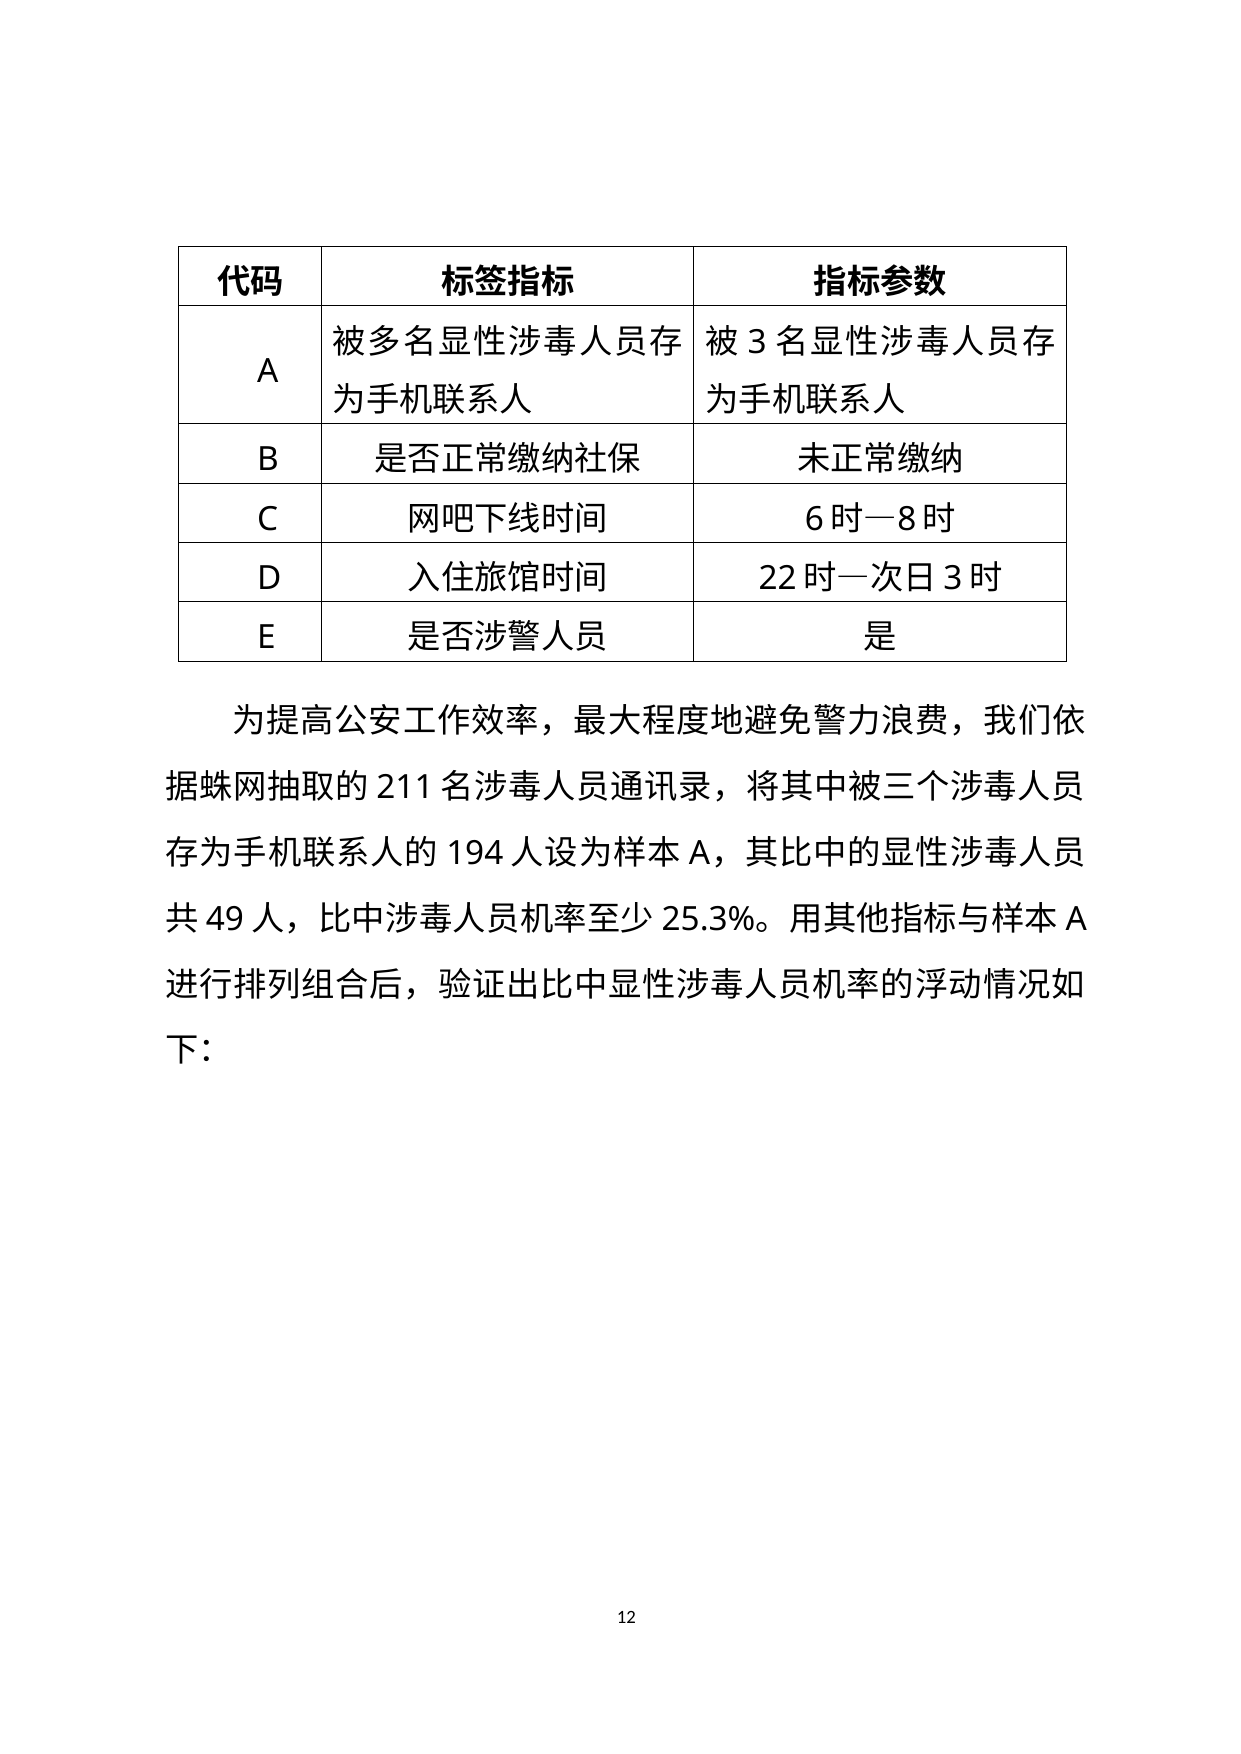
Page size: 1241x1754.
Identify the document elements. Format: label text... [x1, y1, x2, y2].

table_header 代码 [179, 247, 321, 305]
table_cell 网吧下线时间 [322, 484, 693, 542]
table_cell 未正常缴纳 [694, 424, 1066, 482]
table_cell A [179, 306, 321, 423]
table_cell 6时—8时 [694, 484, 1066, 542]
table_cell 入住旅馆时间 [322, 543, 693, 601]
text 为提高公安工作效率，最大程度地避免警力浪费，我们依据蛛网抽取的211名涉毒人员通讯录，将其中被三个涉毒人员存为手机联系人的194人设为样本A，其比中的显性涉毒人员共49人，比中涉毒人员机率至少25.3%。用其他指标与样本A进行排列组合后，验证出比中显性涉毒人员机率的浮动情况如下： [165, 224, 1087, 1080]
table_cell 22时—次日3时 [694, 543, 1066, 601]
table_cell 是否正常缴纳社保 [322, 424, 693, 482]
table_cell 是否涉警人员 [322, 602, 693, 661]
table_cell 被多名显性涉毒人员存为手机联系人 [322, 306, 693, 423]
table_header 指标参数 [694, 247, 1066, 305]
table_cell E [179, 602, 321, 661]
table_cell 被3名显性涉毒人员存为手机联系人 [694, 306, 1066, 423]
table_cell D [179, 543, 321, 601]
table_cell C [179, 484, 321, 542]
table_cell B [179, 424, 321, 482]
table_header 标签指标 [322, 247, 693, 305]
table_cell 是 [694, 602, 1066, 661]
